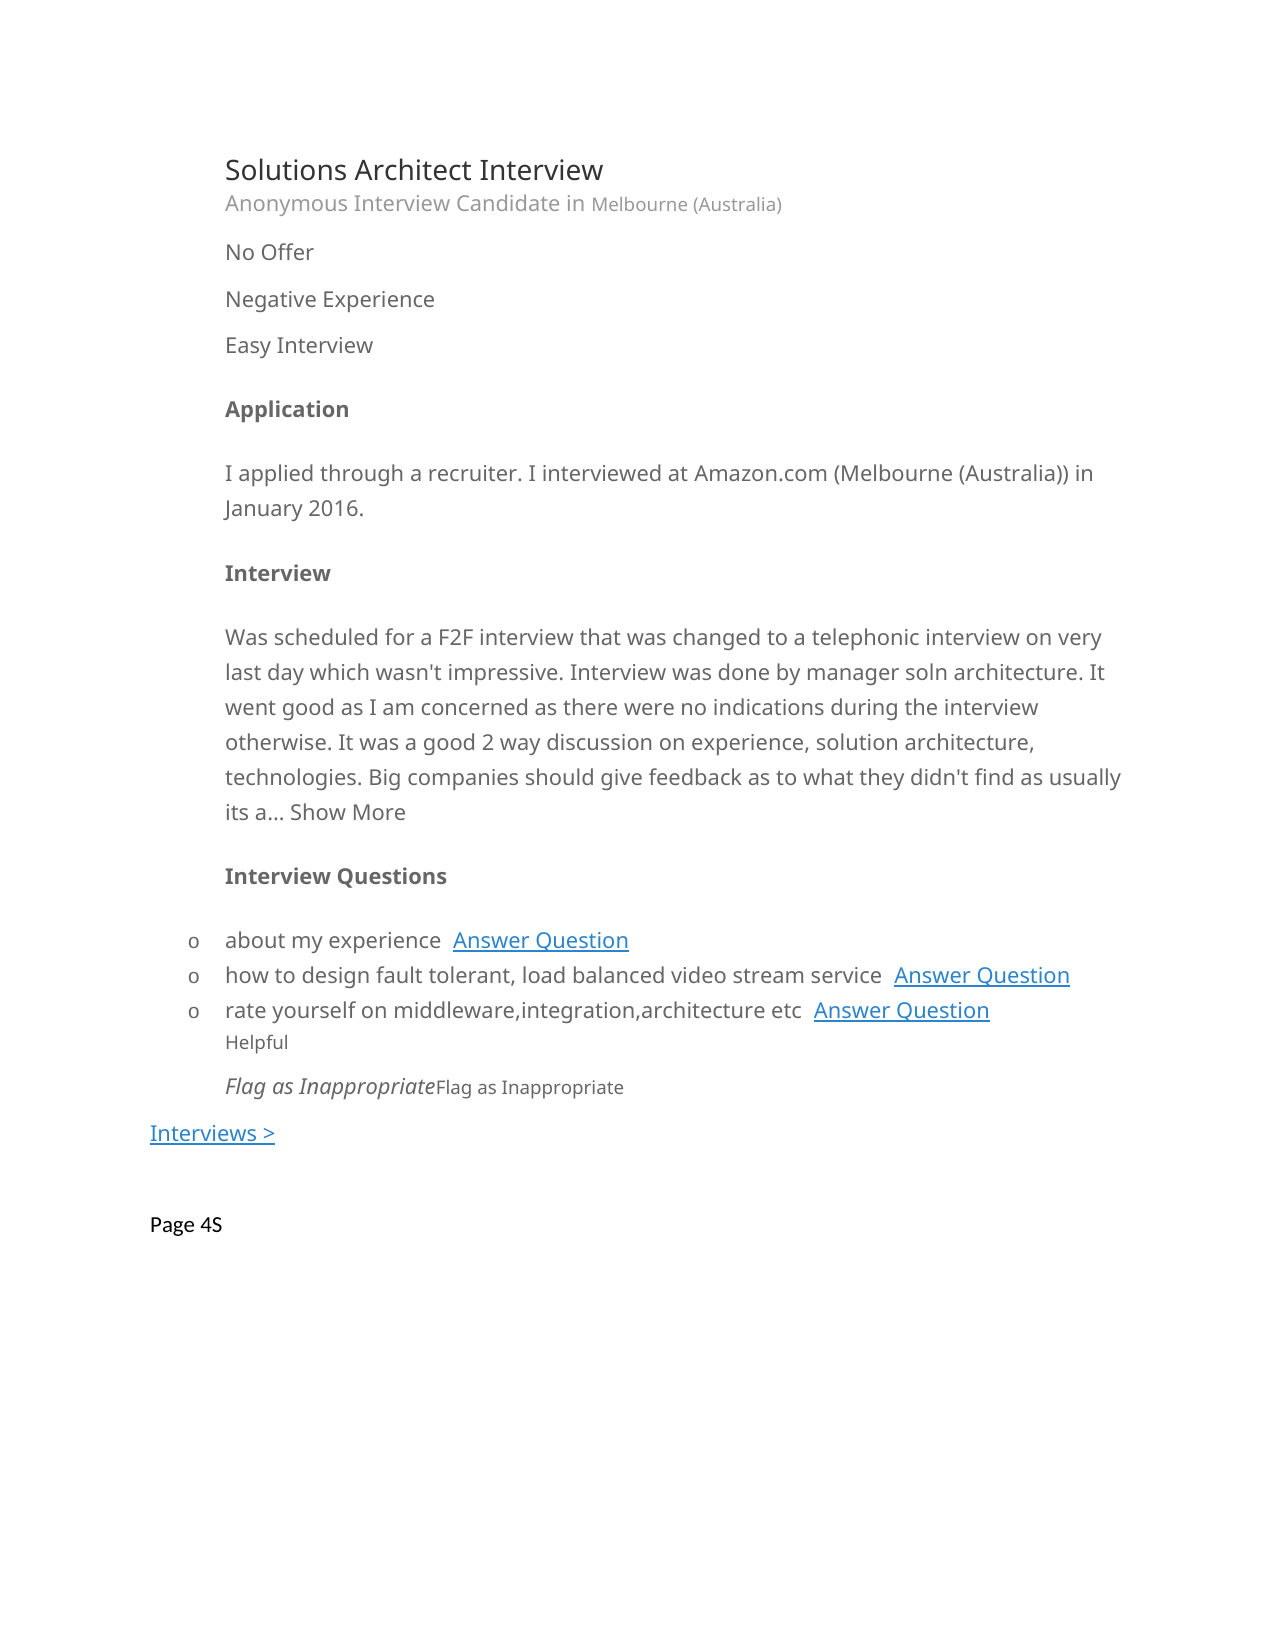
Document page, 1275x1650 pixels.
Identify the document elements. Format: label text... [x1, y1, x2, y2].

text Anonymous Interview Candidate in Melbourne (Australia) [225, 188, 1125, 218]
text Page 4S [150, 1211, 1125, 1239]
text Interview Questions [225, 856, 1125, 891]
text No Offer [225, 237, 1125, 267]
list how to design fault tolerant, load balanced video stream service Answer Question [187, 955, 1125, 990]
list rate yourself on middleware,integration,architecture etc Answer Question [187, 990, 1125, 1025]
text I applied through a recruiter. I interviewed at Amazon.com (Melbourne (Australia)) in January 2016. [225, 453, 1125, 523]
text Application [225, 389, 1125, 424]
text Negative Experience [225, 283, 1125, 313]
text Helpful [225, 1025, 1125, 1054]
subtitle Solutions Architect Interview [225, 150, 1125, 188]
text Easy Interview [225, 330, 1125, 360]
list about my experience Answer Question [187, 920, 1125, 955]
text Interviews > [150, 1118, 1125, 1147]
text Was scheduled for a F2F interview that was changed to a telephonic interview on very last day which wasn't impressive. Interview was done by manager soln architecture. It went good as I am concerned as there were no indications during the interview otherwise. It was a good 2 way discussion on experience, solution architecture, technologies. Big companies should give feedback as to what they didn't find as usually its a… Show More [225, 616, 1125, 826]
text Interview [225, 552, 1125, 587]
text Flag as InappropriateFlag as Inappropriate [225, 1071, 1125, 1101]
